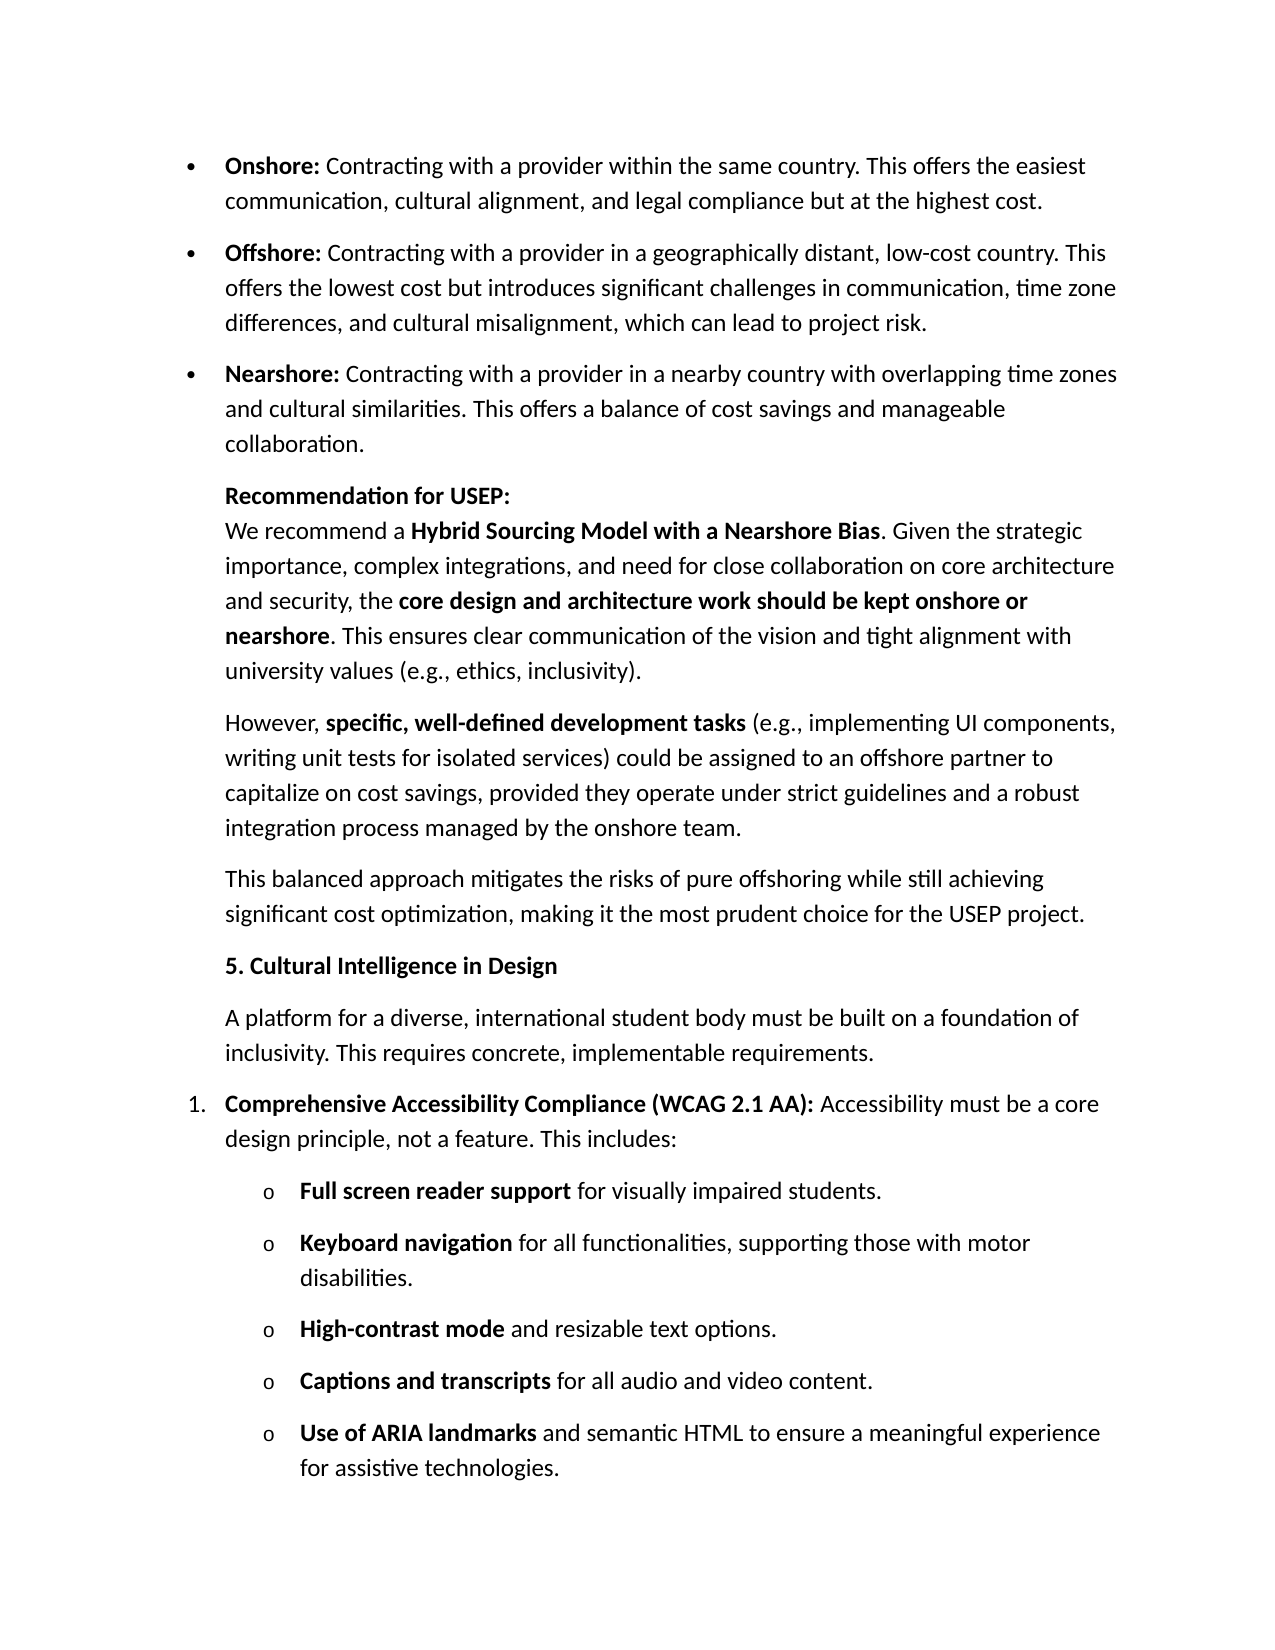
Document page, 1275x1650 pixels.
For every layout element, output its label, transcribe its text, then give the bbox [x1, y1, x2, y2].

list Offshore: Contracting with a provider in a geographically distant, low-cost country. This offers the lowest cost but introduces significant challenges in communication, time zone differences, and cultural misalignment, which can lead to project risk. [187, 237, 1125, 337]
text 5. Cultural Intelligence in Design [225, 950, 1125, 981]
text A platform for a diverse, international student body must be built on a foundation of inclusivity. This requires concrete, implementable requirements. [225, 1002, 1125, 1067]
list Nearshore: Contracting with a provider in a nearby country with overlapping time zones and cultural similarities. This offers a balance of cost savings and manageable collaboration. [187, 358, 1125, 459]
text Recommendation for USEP: We recommend a Hybrid Sourcing Model with a Nearshore Bias. Given the strategic importance, complex integrations, and need for close collaboration on core architecture and security, the core design and architecture work should be kept onshore or nearshore. This ensures clear communication of the vision and tight alignment with university values (e.g., ethics, inclusivity). [225, 480, 1125, 686]
list Captions and transcripts for all audio and video content. [262, 1365, 1125, 1396]
text This balanced approach mitigates the risks of pure offshoring while still achieving significant cost optimization, making it the most prudent choice for the USEP project. [225, 863, 1125, 929]
list Keyboard navigation for all functionalities, supporting those with motor disabilities. [262, 1227, 1125, 1292]
list High-contrast mode and resizable text options. [262, 1313, 1125, 1344]
text However, specific, well-defined development tasks (e.g., implementing UI components, writing unit tests for isolated services) could be assigned to an offshore partner to capitalize on cost savings, provided they operate under strict guidelines and a robust integration process managed by the onshore team. [225, 707, 1125, 842]
list Use of ARIA landmarks and semantic HTML to ensure a meaningful experience for assistive technologies. [262, 1417, 1125, 1482]
list Comprehensive Accessibility Compliance (WCAG 2.1 AA): Accessibility must be a core design principle, not a feature. This includes: [187, 1088, 1125, 1154]
list Onshore: Contracting with a provider within the same country. This offers the easiest communication, cultural alignment, and legal compliance but at the highest cost. [187, 150, 1125, 216]
list Full screen reader support for visually impaired students. [262, 1175, 1125, 1206]
